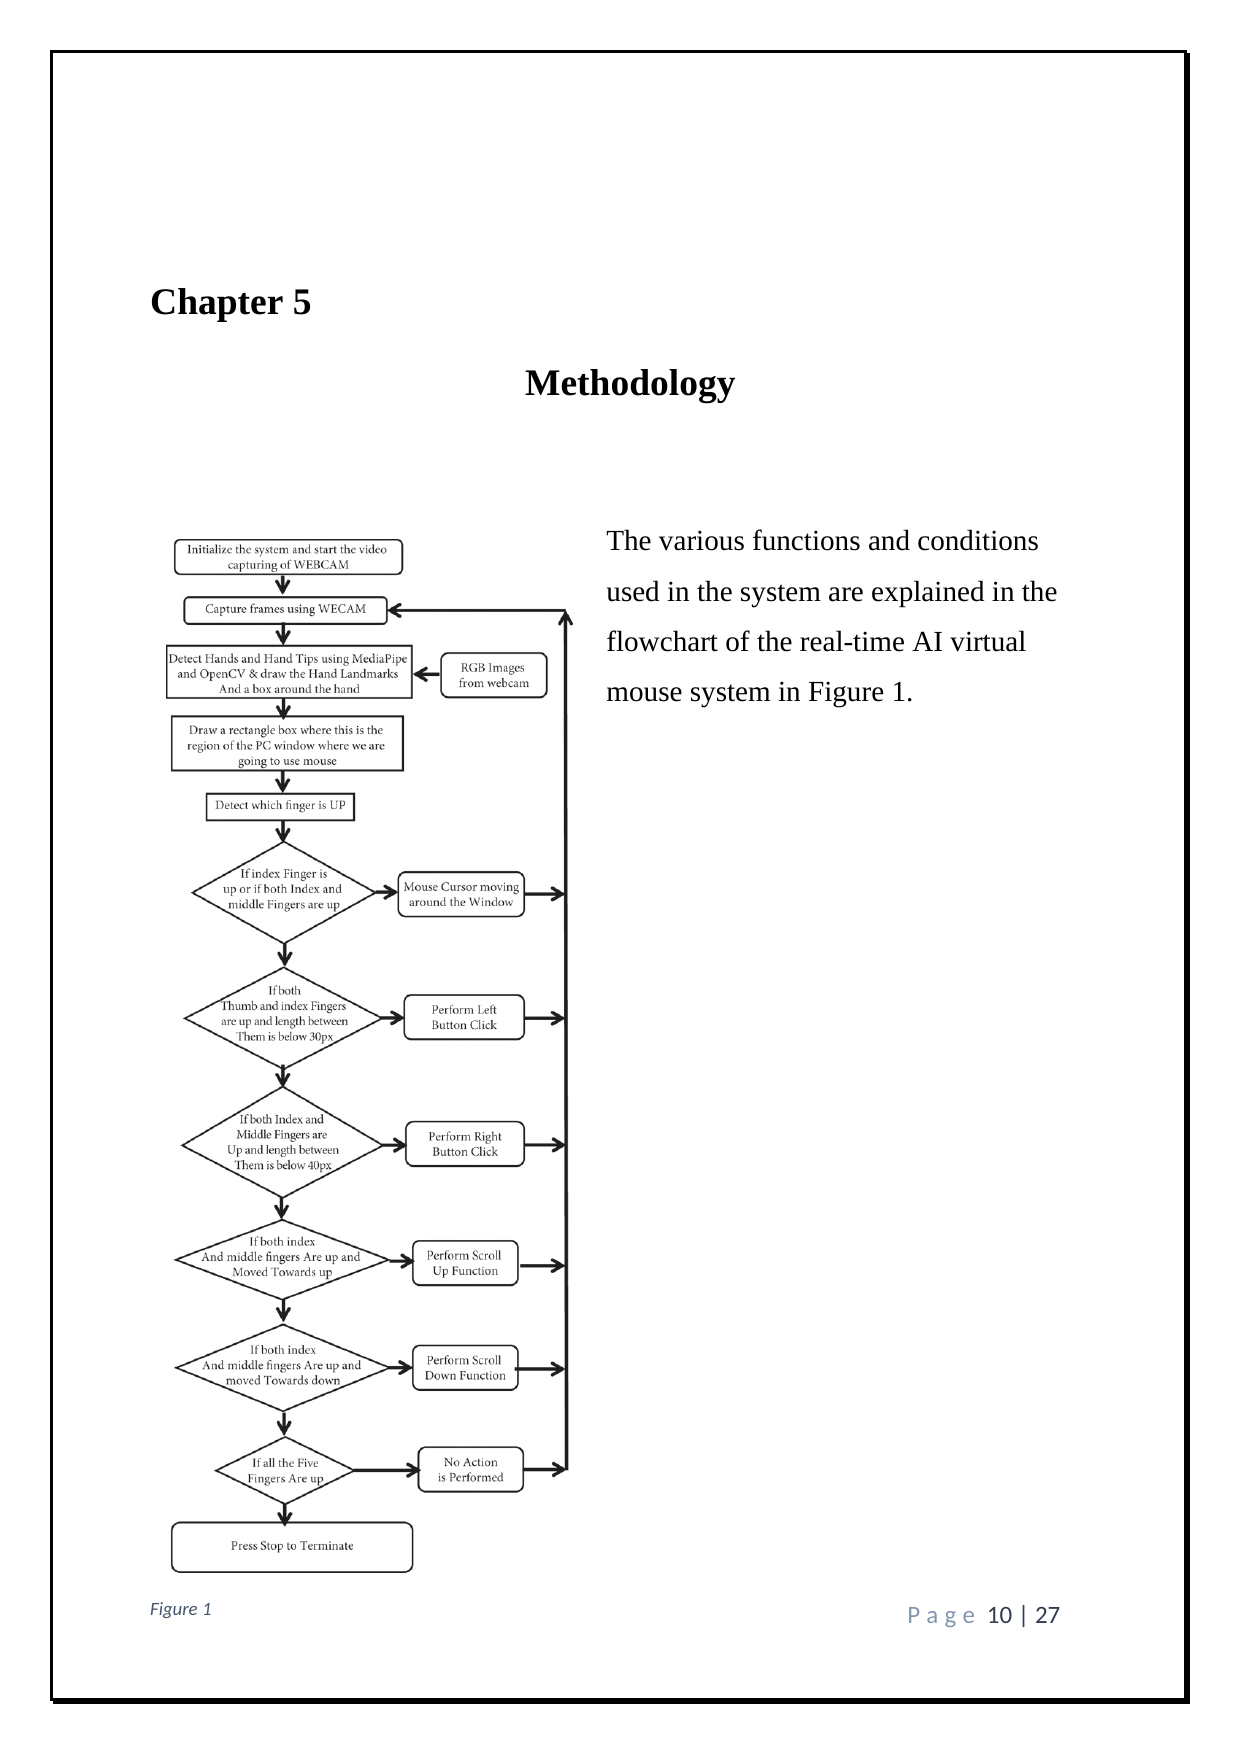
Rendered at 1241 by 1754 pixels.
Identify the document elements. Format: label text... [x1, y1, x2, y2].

list Chapter 5 [150, 279, 1087, 322]
picture [150, 523, 588, 1588]
text The various functions and conditions used in the system are explained in the flowchart of the real-time AI virtual mouse system in Figure 1. [588, 523, 1087, 708]
text Methodology [450, 361, 1087, 404]
